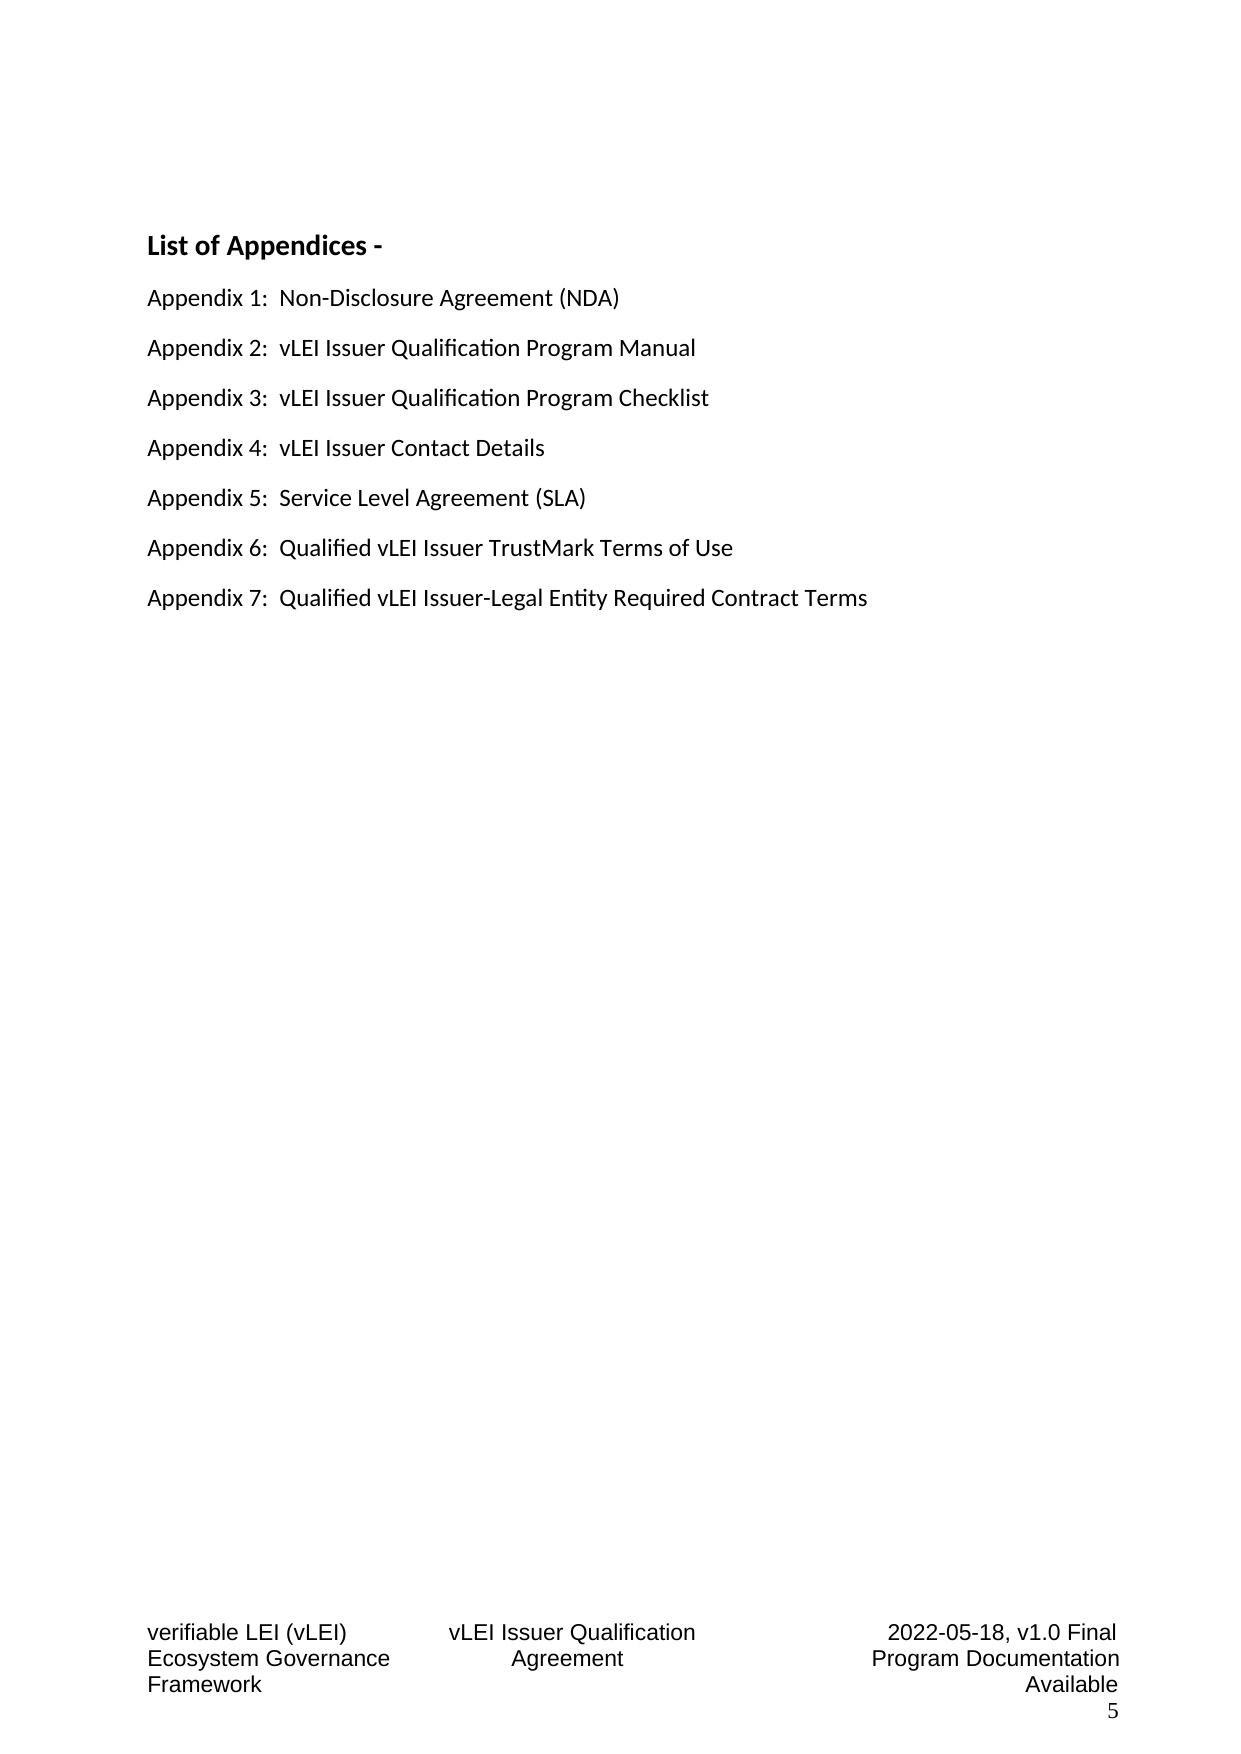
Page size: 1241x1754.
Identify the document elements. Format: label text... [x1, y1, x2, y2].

text Appendix 4: vLEI Issuer Contact Details [147, 431, 1122, 463]
text Appendix 5: Service Level Agreement (SLA) [147, 481, 1122, 513]
text Appendix 7: Qualified vLEI Issuer-Legal Entity Required Contract Terms [147, 581, 1122, 613]
text Appendix 3: vLEI Issuer Qualification Program Checklist [147, 381, 1122, 413]
text Appendix 1: Non-Disclosure Agreement (NDA) [147, 281, 1122, 313]
text Appendix 2: vLEI Issuer Qualification Program Manual [147, 331, 1122, 363]
list List of Appendices - [147, 227, 1122, 263]
text Appendix 6: Qualified vLEI Issuer TrustMark Terms of Use [147, 531, 1122, 563]
